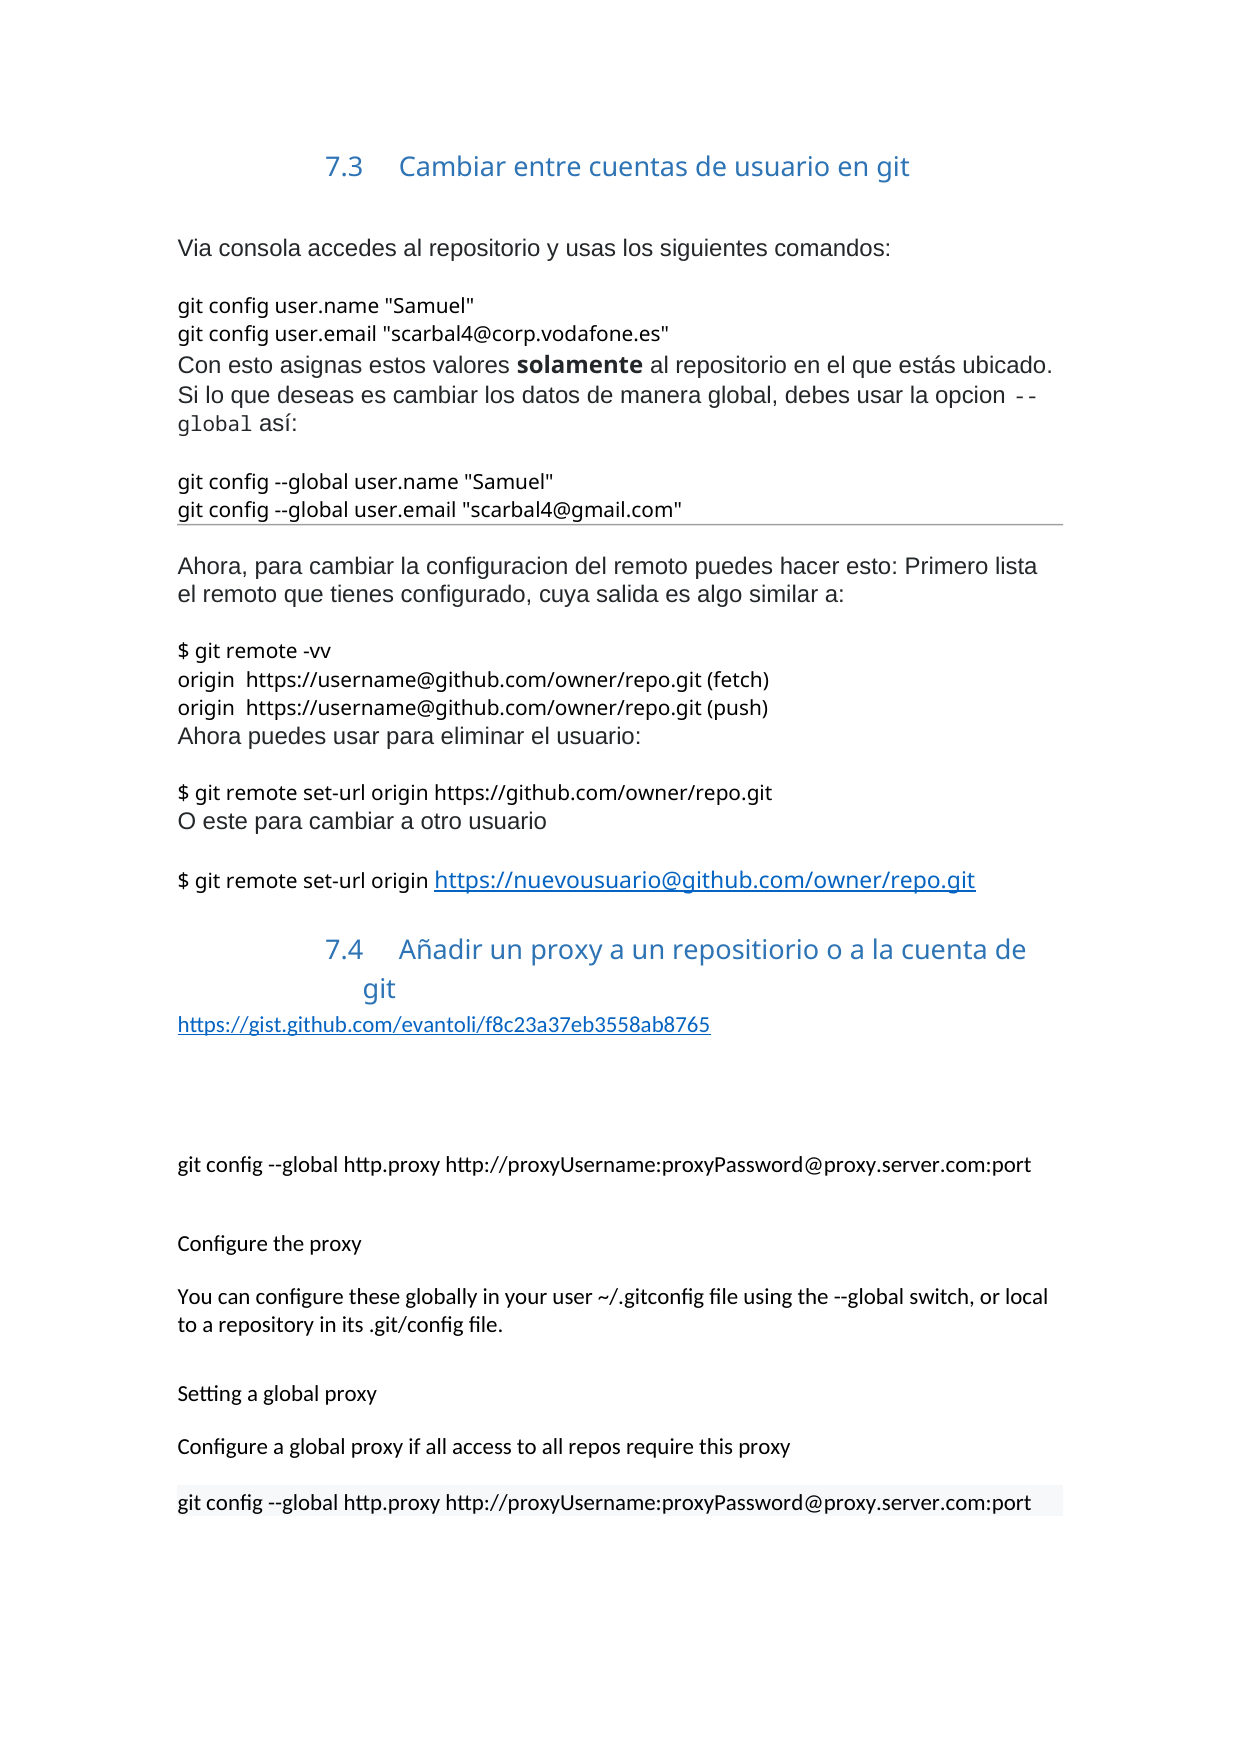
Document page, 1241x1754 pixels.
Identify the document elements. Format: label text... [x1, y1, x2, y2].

text origin https://username@github.com/owner/repo.git (push) [177, 693, 1063, 722]
text Con esto asignas estos valores solamente al repositorio en el que estás ubicado. Si lo que deseas es cambiar los datos de manera global, debes usar la opcion --global así: [177, 348, 1063, 438]
text git config user.email "scarbal4@corp.vodafone.es" [177, 319, 1063, 348]
subtitle Configure the proxy [177, 1218, 1063, 1257]
text git config --global http.proxy http://proxyUsername:proxyPassword@proxy.server.com:port [177, 1150, 1063, 1178]
text You can configure these globally in your user ~/.gitconfig file using the --global switch, or local to a repository in its .git/config file. [177, 1282, 1063, 1338]
text git config --global http.proxy http://proxyUsername:proxyPassword@proxy.server.com:port [177, 1485, 1063, 1516]
text git config --global user.email "scarbal4@gmail.com" [177, 495, 1063, 523]
text origin https://username@github.com/owner/repo.git (fetch) [177, 665, 1063, 693]
subtitle Cambiar entre cuentas de usuario en git [325, 148, 1063, 184]
text $ git remote set-url origin https://github.com/owner/repo.git [177, 778, 1063, 807]
subtitle Setting a global proxy [177, 1376, 1063, 1407]
text Ahora, para cambiar la configuracion del remoto puedes hacer esto: Primero lista el remoto que tienes configurado, cuya salida es algo similar a: [177, 552, 1063, 607]
text git config --global user.name "Samuel" [177, 467, 1063, 495]
text $ git remote -vv [177, 636, 1063, 665]
text https://gist.github.com/evantoli/f8c23a37eb3558ab8765 [177, 1010, 1063, 1038]
text O este para cambiar a otro usuario [177, 807, 1063, 834]
text Via consola accedes al repositorio y usas los siguientes comandos: [177, 234, 1063, 262]
subtitle Añadir un proxy a un repositiorio o a la cuenta de git [325, 930, 1063, 1007]
text git config user.name "Samuel" [177, 291, 1063, 319]
text Ahora puedes usar para eliminar el usuario: [177, 722, 1063, 749]
text Configure a global proxy if all access to all repos require this proxy [177, 1432, 1063, 1460]
text $ git remote set-url origin https://nuevousuario@github.com/owner/repo.git [177, 863, 1063, 895]
